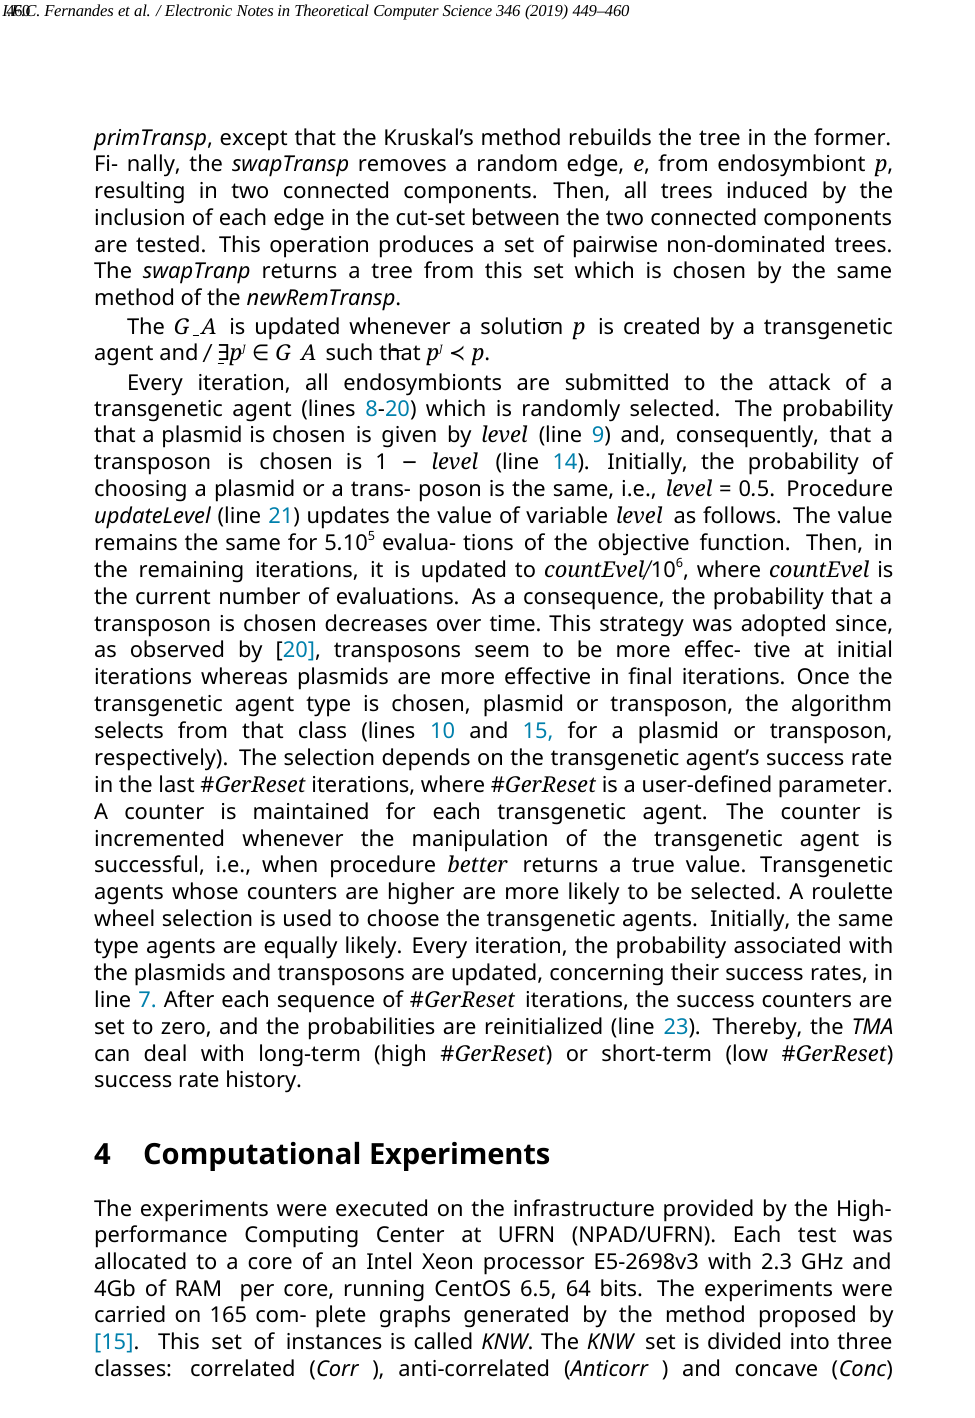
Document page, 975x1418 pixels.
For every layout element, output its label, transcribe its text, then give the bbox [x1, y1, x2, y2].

text primTransp, except that the Kruskal’s method rebuilds the tree in the former. Fi- nally, the swapTransp removes a random edge, e, from endosymbiont p, resulting in two connected components. Then, all trees induced by the inclusion of each edge in the cut-set between the two connected components are tested. This operation produces a set of pairwise non-dominated trees. The swapTranp returns a tree from this set which is chosen by the same method of the newRemTransp. [94, 124, 893, 312]
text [94, 1195, 893, 1383]
text Every iteration, all endosymbionts are submitted to the attack of a transgenetic agent (lines 8-20) which is randomly selected. The probability that a plasmid is chosen is given by level (line 9) and, consequently, that a transposon is chosen is 1 − level (line 14). Initially, the probability of choosing a plasmid or a trans- poson is the same, i.e., level = 0.5. Procedure updateLevel (line 21) updates the value of variable level as follows. The value remains the same for 5.105 evalua- tions of the objective function. Then, in the remaining iterations, it is updated to countEvel/106, where countEvel is the current number of evaluations. As a consequence, the probability that a transposon is chosen decreases over time. This strategy was adopted since, as observed by [20], transposons seem to be more effec- tive at initial iterations whereas plasmids are more effective in final iterations. Once the transgenetic agent type is chosen, plasmid or transposon, the algorithm selects from that class (lines 10 and 15, for a plasmid or transposon, respectively). The selection depends on the transgenetic agent’s success rate in the last #GerReset iterations, where #GerReset is a user-defined parameter. A counter is maintained for each transgenetic agent. The counter is incremented whenever the manipulation of the transgenetic agent is successful, i.e., when procedure better returns a true value. Transgenetic agents whose counters are higher are more likely to be selected. A roulette wheel selection is used to choose the transgenetic agents. Initially, the same type agents are equally likely. Every iteration, the probability associated with the plasmids and transposons are updated, concerning their success rates, in line 7. After each sequence of #GerReset iterations, the success counters are set to zero, and the probabilities are reinitialized (line 23). Thereby, the TMA can deal with long-term (high #GerReset) or short-term (low #GerReset) success rate history. [94, 369, 893, 1094]
text The G A is updated whenever a solution p is created by a transgenetic agent and / ∃pj ∈ G A such that pj ≺ p. [94, 313, 893, 367]
subtitle Computational Experiments [94, 1133, 904, 1173]
